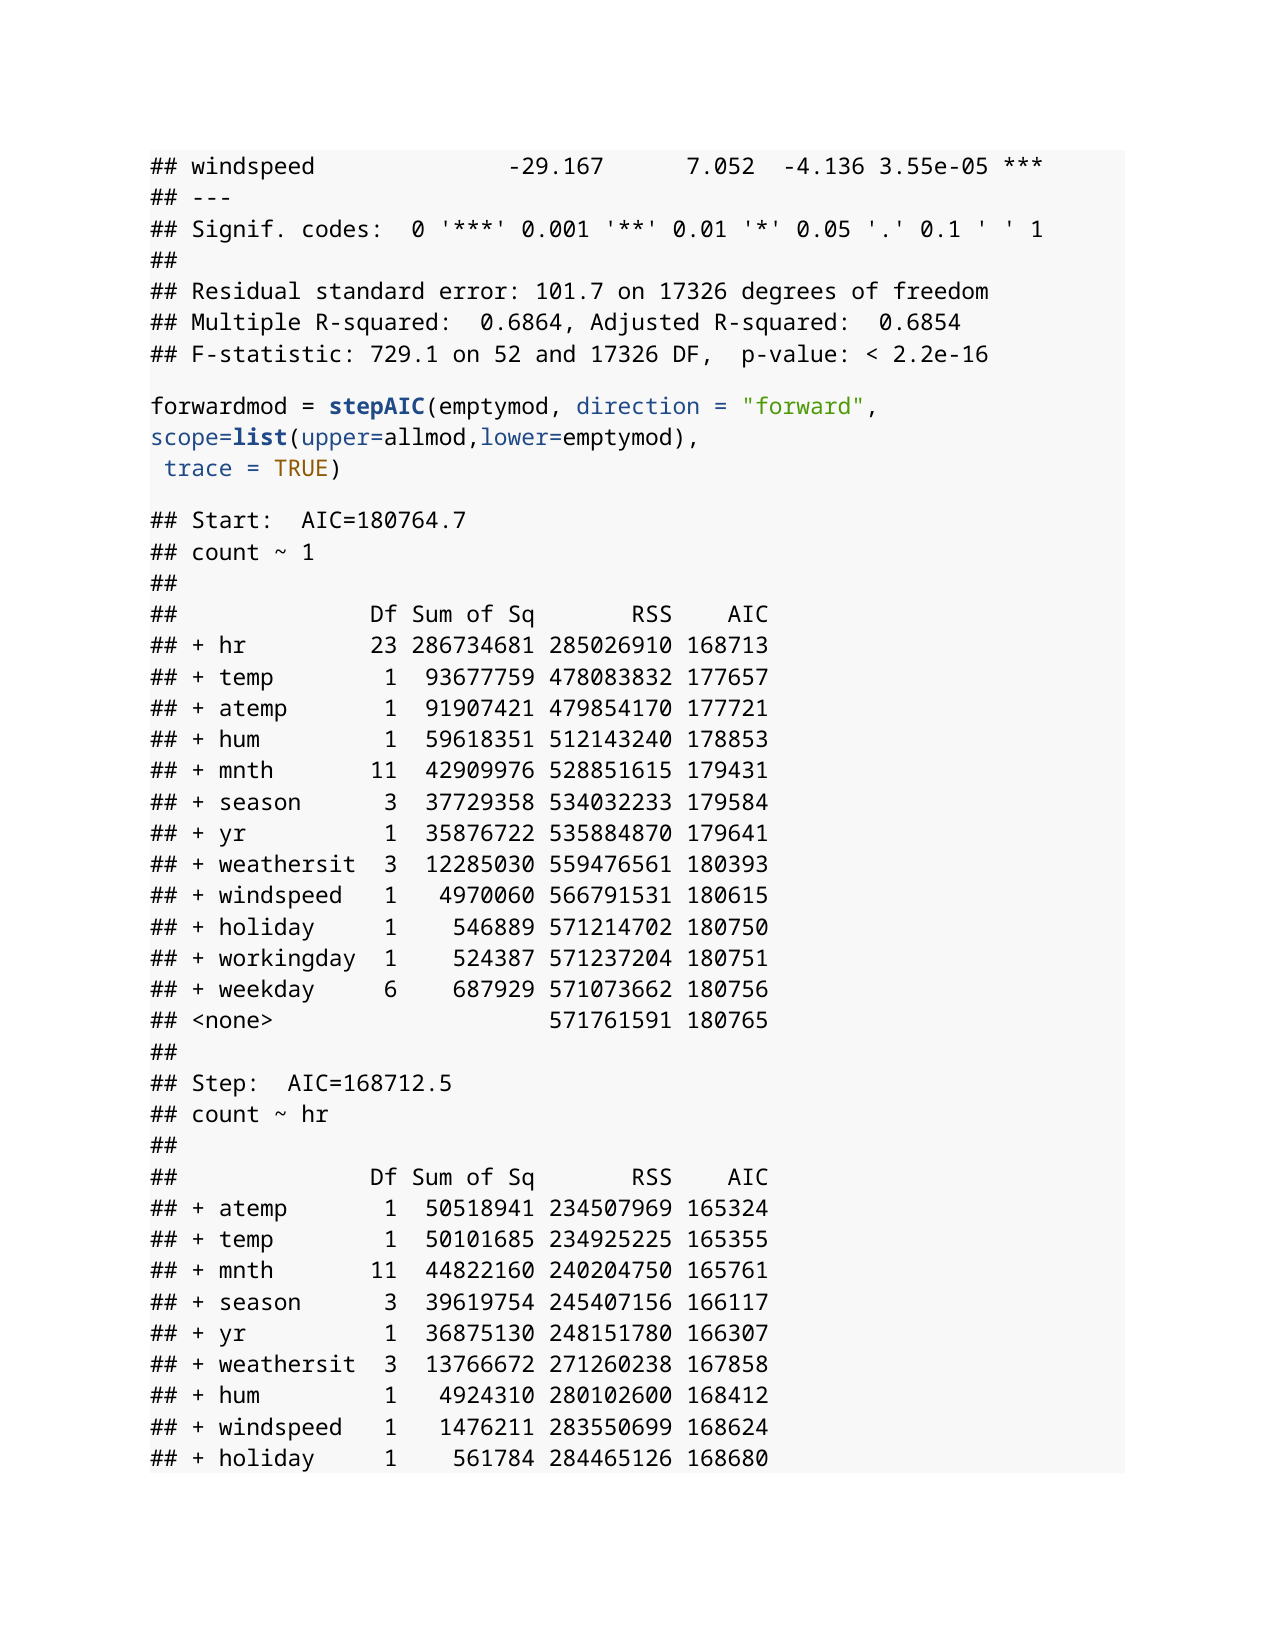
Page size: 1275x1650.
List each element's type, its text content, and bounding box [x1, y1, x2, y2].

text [150, 150, 1125, 369]
text forwardmod = stepAIC(emptymod, direction = "forward", scope=list(upper=allmod,lower=emptymod), trace = TRUE) [150, 389, 1125, 483]
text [150, 504, 1125, 1473]
